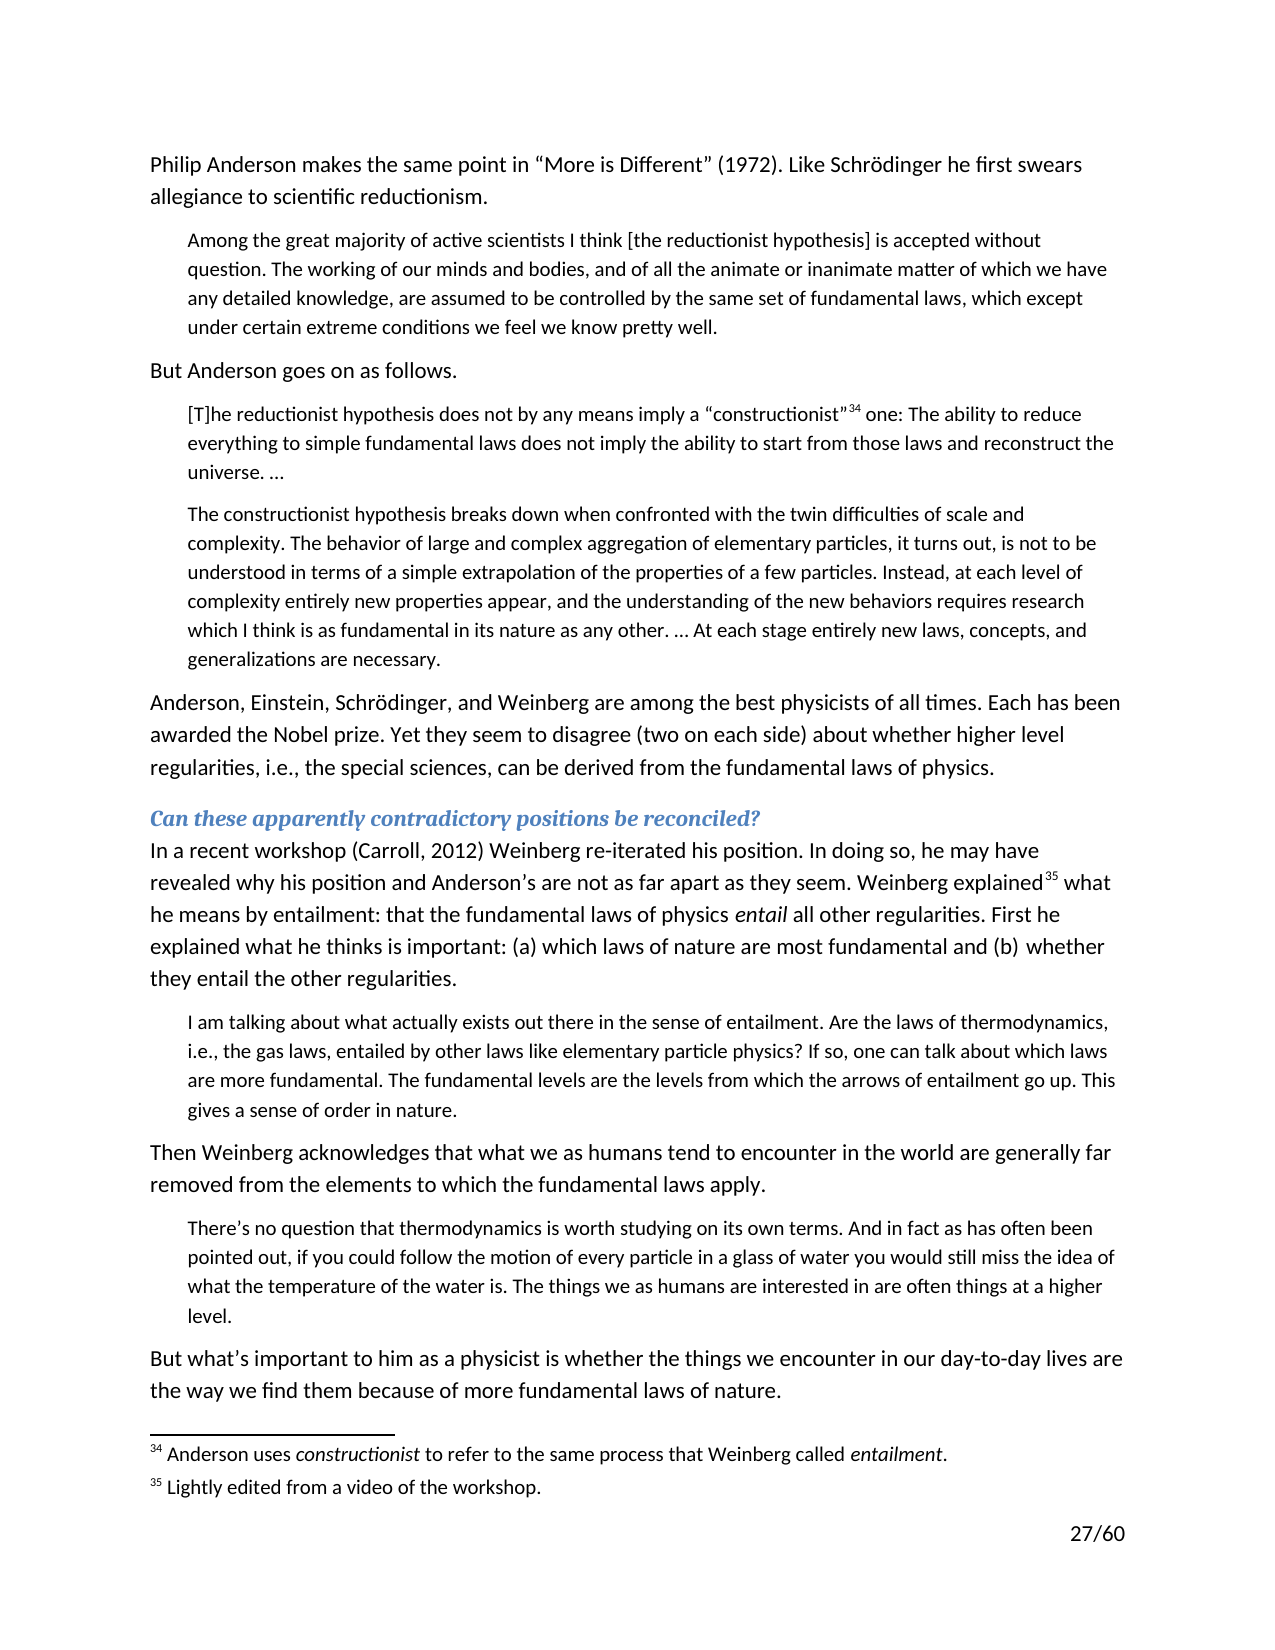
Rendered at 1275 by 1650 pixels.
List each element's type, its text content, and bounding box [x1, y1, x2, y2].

text I am talking about what actually exists out there in the sense of entailment. Are the laws of thermodynamics, i.e., the gas laws, entailed by other laws like elementary particle physics? If so, one can talk about which laws are more fundamental. The fundamental levels are the levels from which the arrows of entailment go up. This gives a sense of order in nature. [187, 1009, 1125, 1122]
text The constructionist hypothesis breaks down when confronted with the twin difficulties of scale and complexity. The behavior of large and complex aggregation of elementary particles, it turns out, is not to be understood in terms of a simple extrapolation of the properties of a few particles. Instead, at each level of complexity entirely new properties appear, and the understanding of the new behaviors requires research which I think is as fundamental in its nature as any other. … At each stage entirely new laws, concepts, and generalizations are necessary. [187, 501, 1125, 672]
text But what’s important to him as a physicist is whether the things we encounter in our day-to-day lives are the way we find them because of more fundamental laws of nature. [150, 1344, 1125, 1405]
text Among the great majority of active scientists I think [the reductionist hypothesis] is accepted without question. The working of our minds and bodies, and of all the animate or inanimate matter of which we have any detailed knowledge, are assumed to be controlled by the same set of fundamental laws, which except under certain extreme conditions we feel we know pretty well. [187, 227, 1125, 340]
text But Anderson goes on as follows. [150, 356, 1125, 384]
text [T]he reductionist hypothesis does not by any means imply a “constructionist” one: The ability to reduce everything to simple fundamental laws does not imply the ability to start from those laws and reconstruct the universe. … [187, 401, 1125, 484]
text There’s no question that thermodynamics is worth studying on its own terms. And in fact as has often been pointed out, if you could follow the motion of every particle in a glass of water you would still miss the idea of what the temperature of the water is. The things we as humans are interested in are often things at a higher level. [187, 1215, 1125, 1328]
text Anderson, Einstein, Schrödinger, and Weinberg are among the best physicists of all times. Each has been awarded the Nobel prize. Yet they seem to disagree (two on each side) about whether higher level regularities, i.e., the special sciences, can be derived from the fundamental laws of physics. [150, 688, 1125, 781]
subtitle Can these apparently contradictory positions be reconciled? [150, 806, 1125, 832]
text Then Weinberg acknowledges that what we as humans tend to encounter in the world are generally far removed from the elements to which the fundamental laws apply. [150, 1138, 1125, 1199]
text Philip Anderson makes the same point in “More is Different” (1972). Like Schrödinger he first swears allegiance to scientific reductionism. [150, 150, 1125, 210]
text In a recent workshop (Carroll, 2012) Weinberg re-iterated his position. In doing so, he may have revealed why his position and Anderson’s are not as far apart as they seem. Weinberg explained what he means by entailment: that the fundamental laws of physics entail all other regularities. First he explained what he thinks is important: (a) which laws of nature are most fundamental and (b) whether they entail the other regularities. [150, 836, 1125, 993]
